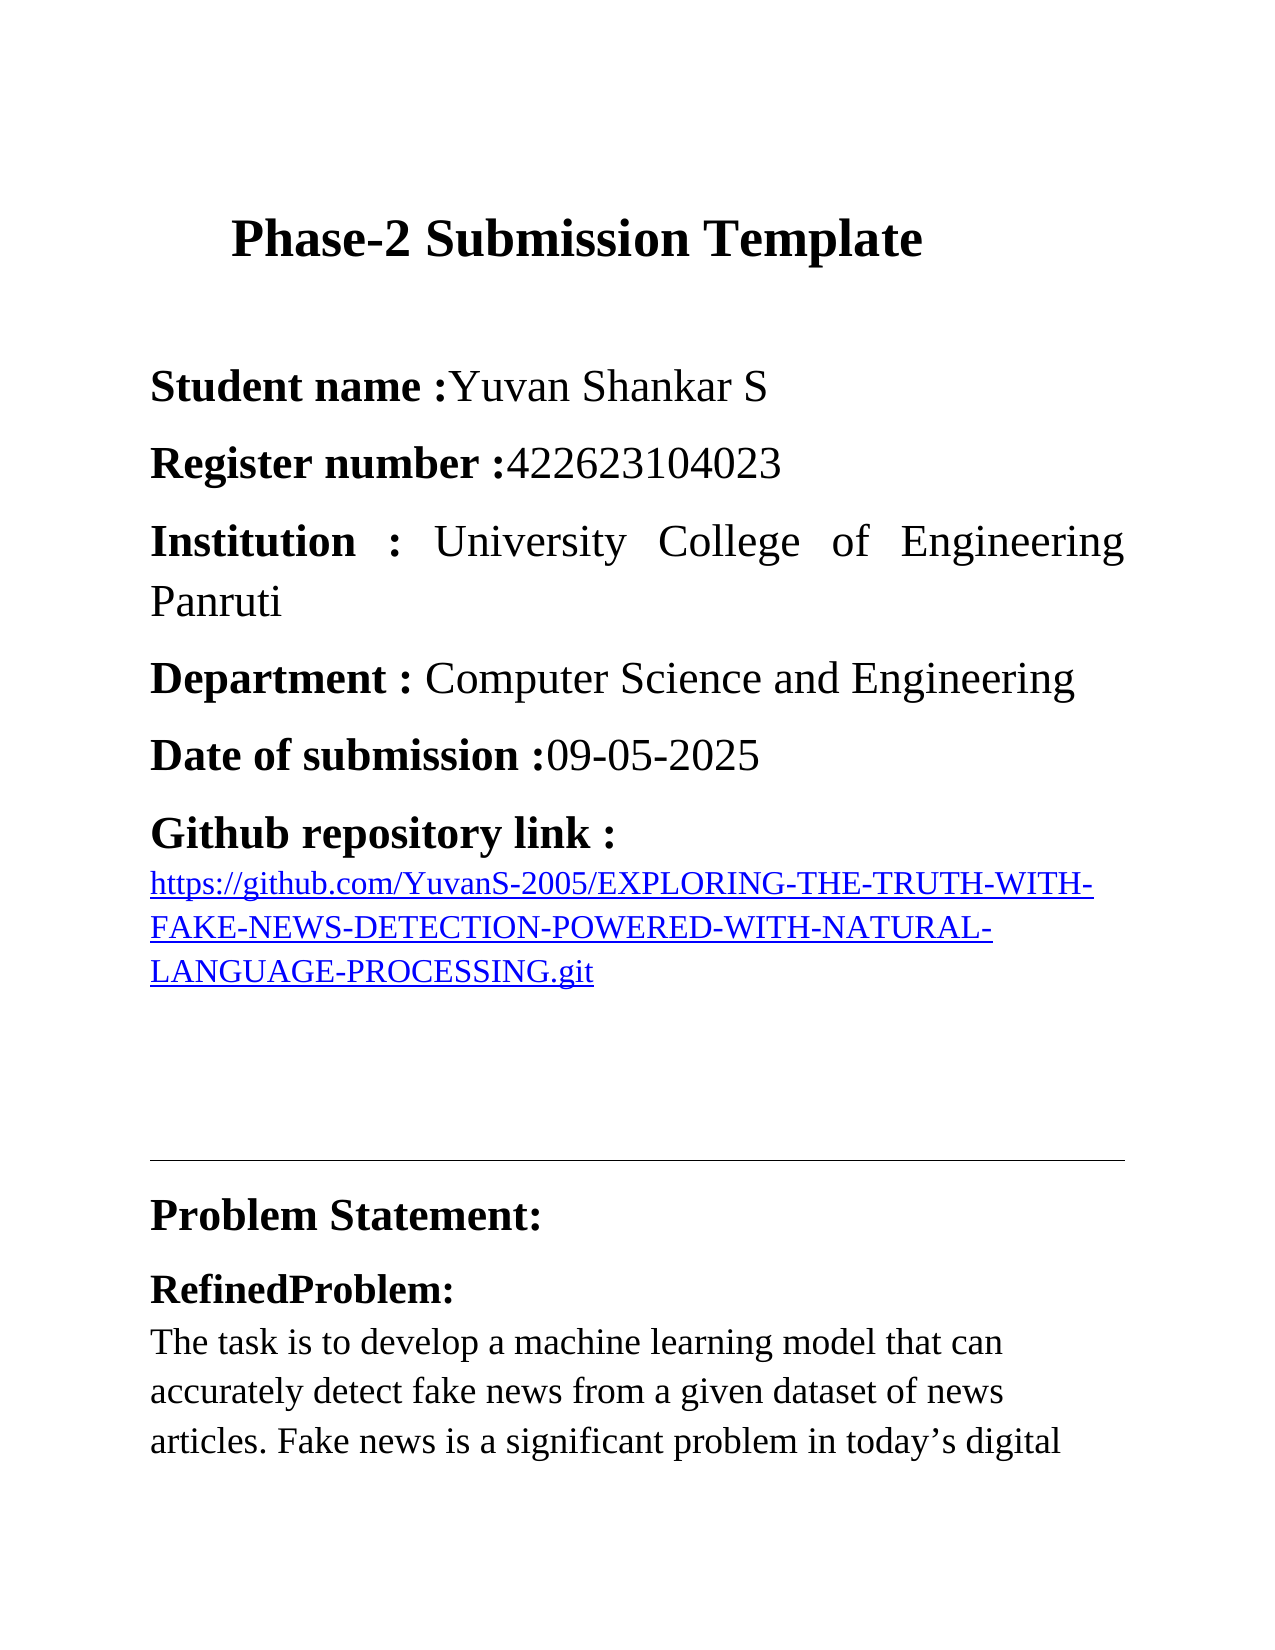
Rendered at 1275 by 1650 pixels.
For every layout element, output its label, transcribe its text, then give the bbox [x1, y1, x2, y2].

text Student name :Yuvan Shankar S [150, 359, 1125, 411]
text Github repository link : https://github.com/YuvanS-2005/EXPLORING-THE-TRUTH-WITH-FAKE-NEWS-DETECTION-POWERED-WITH-NATURAL-LANGUAGE-PROCESSING.git [150, 805, 1125, 990]
text Date of submission :09-05-2025 [150, 728, 1125, 781]
text Institution : University College of Engineering Panruti [150, 513, 1125, 626]
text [150, 1265, 1125, 1462]
text Department : Computer Science and Engineering [150, 651, 1125, 703]
text Register number :422623104023 [150, 436, 1125, 489]
subtitle Phase-2 Submission Template [150, 206, 1125, 268]
text Problem Statement: [150, 1188, 1125, 1241]
